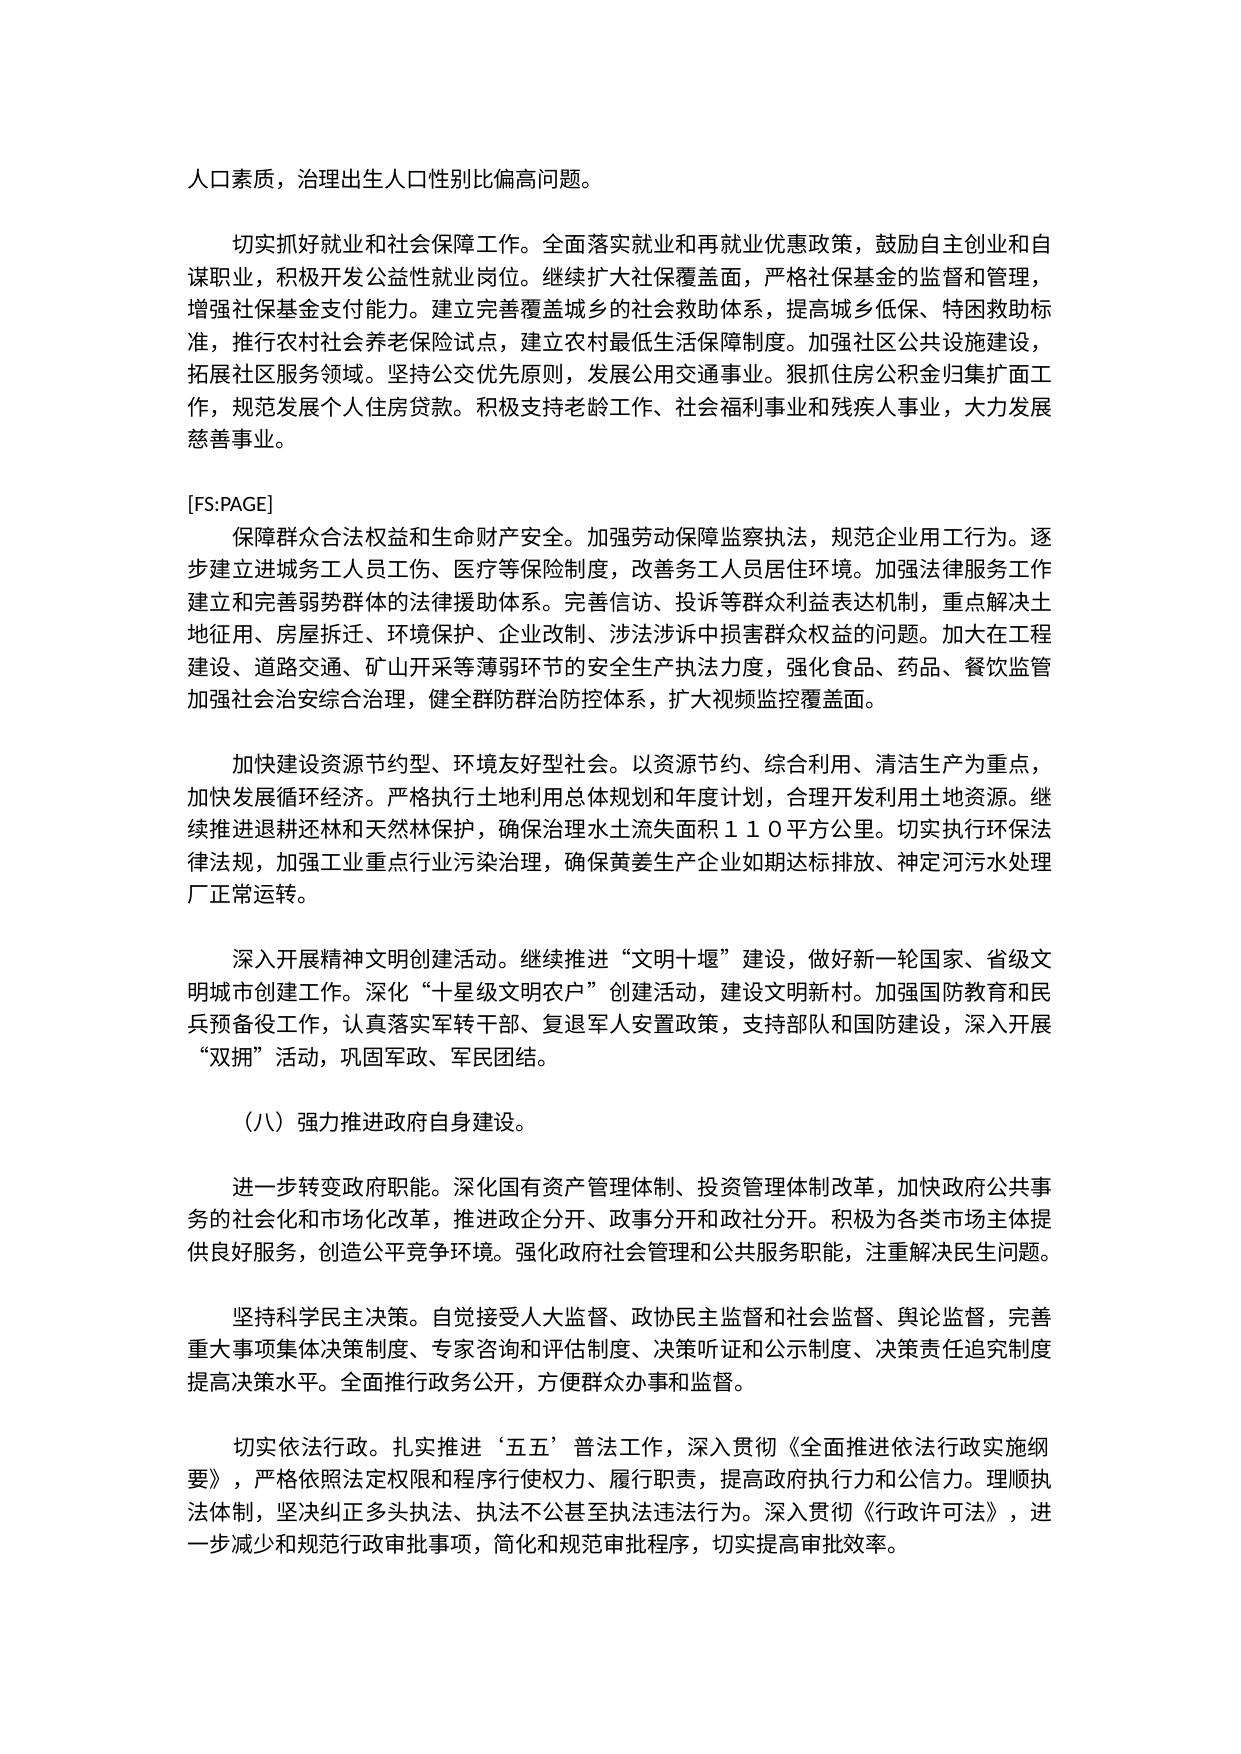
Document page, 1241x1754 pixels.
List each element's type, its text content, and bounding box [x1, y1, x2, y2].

text 深入开展精神文明创建活动。继续推进“文明十堰”建设，做好新一轮国家、省级文明城市创建工作。深化“十星级文明农户”创建活动，建设文明新村。加强国防教育和民兵预备役工作，认真落实军转干部、复退军人安置政策，支持部队和国防建设，深入开展“双拥”活动，巩固军政、军民团结。 [187, 942, 1053, 1072]
text 坚持科学民主决策。自觉接受人大监督、政协民主监督和社会监督、舆论监督，完善重大事项集体决策制度、专家咨询和评估制度、决策听证和公示制度、决策责任追究制度，提高决策水平。全面推行政务公开，方便群众办事和监督。 [187, 1299, 1053, 1397]
text 切实依法行政。扎实推进‘五五’普法工作，深入贯彻《全面推进依法行政实施纲要》，严格依照法定权限和程序行使权力、履行职责，提高政府执行力和公信力。理顺执法体制，坚决纠正多头执法、执法不公甚至执法违法行为。深入贯彻《行政许可法》，进一步减少和规范行政审批事项，简化和规范审批程序，切实提高审批效率。 [187, 1429, 1053, 1559]
text 进一步转变政府职能。深化国有资产管理体制、投资管理体制改革，加快政府公共事务的社会化和市场化改革，推进政企分开、政事分开和政社分开。积极为各类市场主体提供良好服务，创造公平竞争环境。强化政府社会管理和公共服务职能，注重解决民生问题。 [187, 1169, 1053, 1267]
text 保障群众合法权益和生命财产安全。加强劳动保障监察执法，规范企业用工行为。逐步建立进城务工人员工伤、医疗等保险制度，改善务工人员居住环境。加强法律服务工作，建立和完善弱势群体的法律援助体系。完善信访、投诉等群众利益表达机制，重点解决土地征用、房屋拆迁、环境保护、企业改制、涉法涉诉中损害群众权益的问题。加大在工程建设、道路交通、矿山开采等薄弱环节的安全生产执法力度，强化食品、药品、餐饮监管。加强社会治安综合治理，健全群防群治防控体系，扩大视频监控覆盖面。 [187, 519, 1053, 714]
text （八）强力推进政府自身建设。 [187, 1104, 1053, 1137]
text [FS:PAGE] [187, 487, 1053, 519]
text 切实抓好就业和社会保障工作。全面落实就业和再就业优惠政策，鼓励自主创业和自谋职业，积极开发公益性就业岗位。继续扩大社保覆盖面，严格社保基金的监督和管理，增强社保基金支付能力。建立完善覆盖城乡的社会救助体系，提高城乡低保、特困救助标准，推行农村社会养老保险试点，建立农村最低生活保障制度。加强社区公共设施建设，拓展社区服务领域。坚持公交优先原则，发展公用交通事业。狠抓住房公积金归集扩面工作，规范发展个人住房贷款。积极支持老龄工作、社会福利事业和残疾人事业，大力发展慈善事业。 [187, 227, 1053, 454]
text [187, 162, 1053, 194]
text 加快建设资源节约型、环境友好型社会。以资源节约、综合利用、清洁生产为重点，加快发展循环经济。严格执行土地利用总体规划和年度计划，合理开发利用土地资源。继续推进退耕还林和天然林保护，确保治理水土流失面积１１０平方公里。切实执行环保法律法规，加强工业重点行业污染治理，确保黄姜生产企业如期达标排放、神定河污水处理厂正常运转。 [187, 747, 1053, 909]
